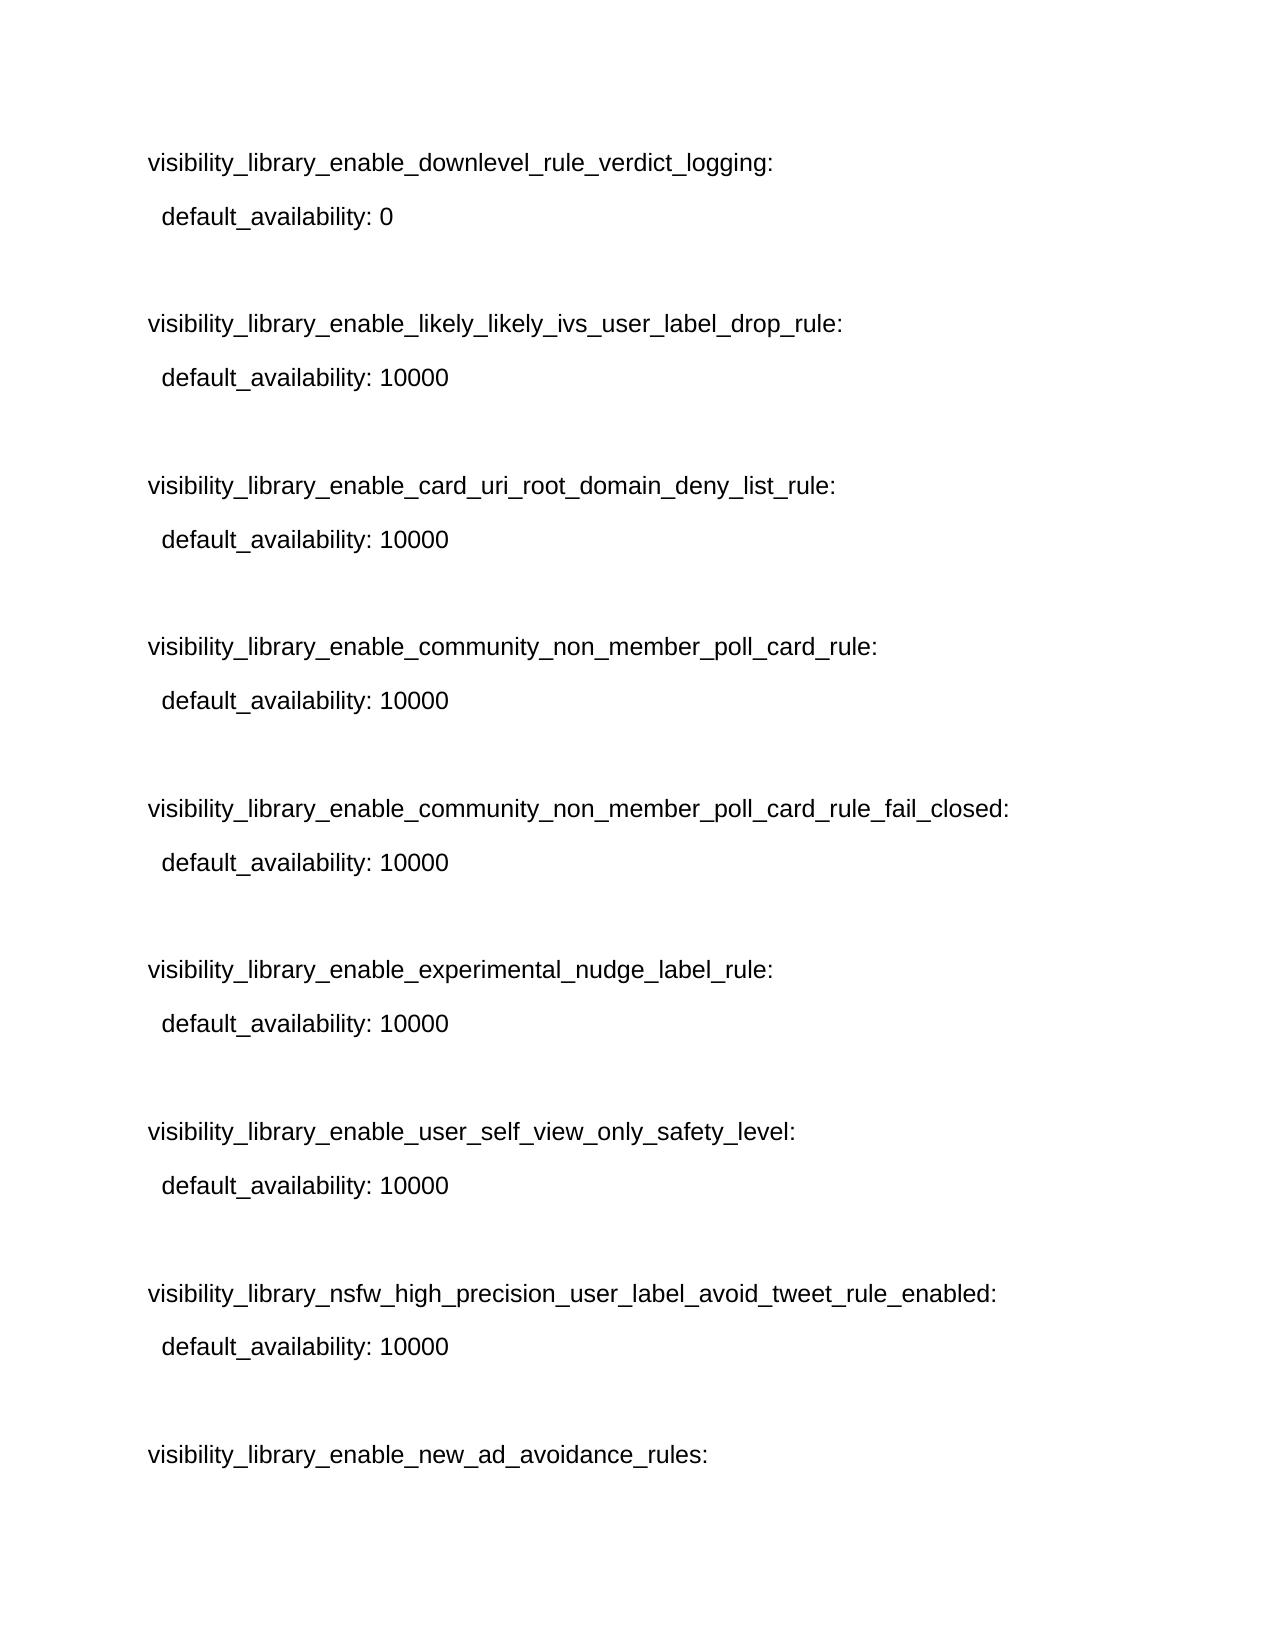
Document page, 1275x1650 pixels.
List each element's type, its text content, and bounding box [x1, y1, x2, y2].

text visibility_library_enable_experimental_nudge_label_rule: [148, 955, 1127, 984]
text default_availability: 0 [148, 201, 1127, 230]
text visibility_library_enable_community_non_member_poll_card_rule: [148, 632, 1127, 661]
text visibility_library_enable_community_non_member_poll_card_rule_fail_closed: [148, 794, 1127, 823]
text default_availability: 10000 [148, 524, 1127, 553]
text visibility_library_nsfw_high_precision_user_label_avoid_tweet_rule_enabled: [148, 1278, 1127, 1307]
text default_availability: 10000 [148, 1171, 1127, 1199]
text visibility_library_enable_new_ad_avoidance_rules: [148, 1440, 1127, 1469]
text default_availability: 10000 [148, 686, 1127, 715]
text default_availability: 10000 [148, 363, 1127, 392]
text visibility_library_enable_user_self_view_only_safety_level: [148, 1117, 1127, 1146]
text visibility_library_enable_downlevel_rule_verdict_logging: [148, 148, 1127, 176]
text visibility_library_enable_likely_likely_ivs_user_label_drop_rule: [148, 309, 1127, 338]
text default_availability: 10000 [148, 1009, 1127, 1038]
text visibility_library_enable_card_uri_root_domain_deny_list_rule: [148, 471, 1127, 499]
text default_availability: 10000 [148, 1332, 1127, 1361]
text default_availability: 10000 [148, 848, 1127, 876]
